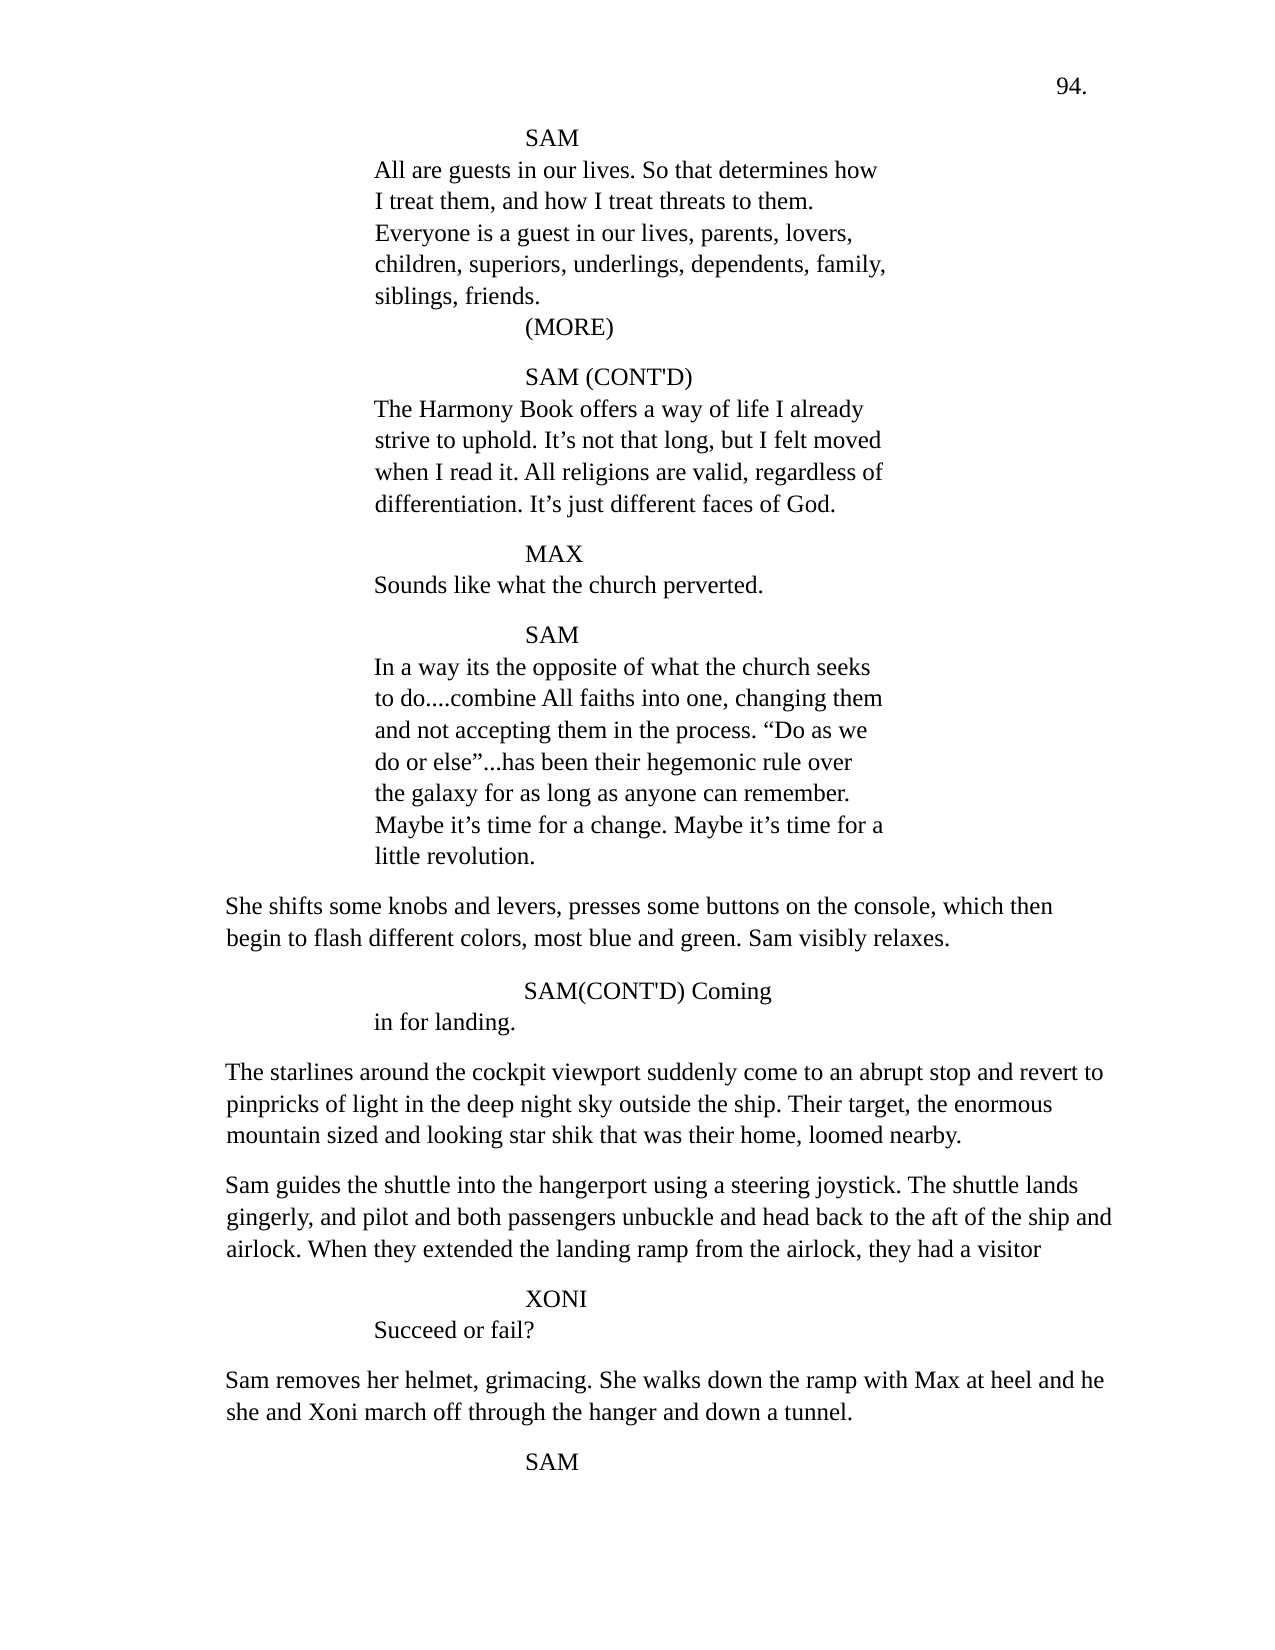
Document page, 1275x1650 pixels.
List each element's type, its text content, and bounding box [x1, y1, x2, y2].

text (MORE) [525, 312, 887, 341]
text Sounds like what the church perverted. [373, 570, 887, 599]
text The Harmony Book offers a way of life I already strive to uphold. It’s not that long, but I felt moved when I read it. All religions are valid, regardless of differentiation. It’s just different faces of God. [373, 394, 887, 517]
text SAM [525, 1447, 887, 1476]
text All are guests in our lives. So that determines how I treat them, and how I treat threats to them. Everyone is a guest in our lives, parents, lovers, children, superiors, underlings, dependents, family, siblings, friends. [373, 155, 887, 310]
text MAX [525, 539, 887, 567]
text XONI [525, 1284, 887, 1312]
text SAM [525, 620, 887, 649]
text SAM(CONT'D) Coming in for landing. [373, 976, 786, 1036]
text Sam removes her helmet, grimacing. She walks down the ramp with Max at heel and he she and Xoni march off through the hanger and down a tunnel. [225, 1365, 1115, 1426]
text Succeed or fail? [373, 1315, 887, 1344]
text In a way its the opposite of what the church seeks to do....combine All faiths into one, changing them and not accepting them in the process. “Do as we do or else”...has been their hegemonic rule over the galaxy for as long as anyone can remember. Maybe it’s time for a change. Maybe it’s time for a little revolution. [373, 652, 887, 870]
text SAM [525, 123, 887, 152]
text Sam guides the shuttle into the hangerport using a steering joystick. The shuttle lands gingerly, and pilot and both passengers unbuckle and head back to the aft of the ship and airlock. When they extended the landing ramp from the airlock, they had a visitor [225, 1171, 1115, 1262]
text The starlines around the cockpit viewport suddenly come to an abrupt stop and revert to pinpricks of light in the deep night sky outside the ship. Their target, the enormous mountain sized and looking star shik that was their home, loomed nearby. [225, 1057, 1115, 1149]
text She shifts some knobs and levers, presses some buttons on the console, which then begin to flash different colors, most blue and green. Sam visibly relaxes. [225, 891, 1115, 952]
text SAM (CONT'D) [525, 362, 887, 391]
